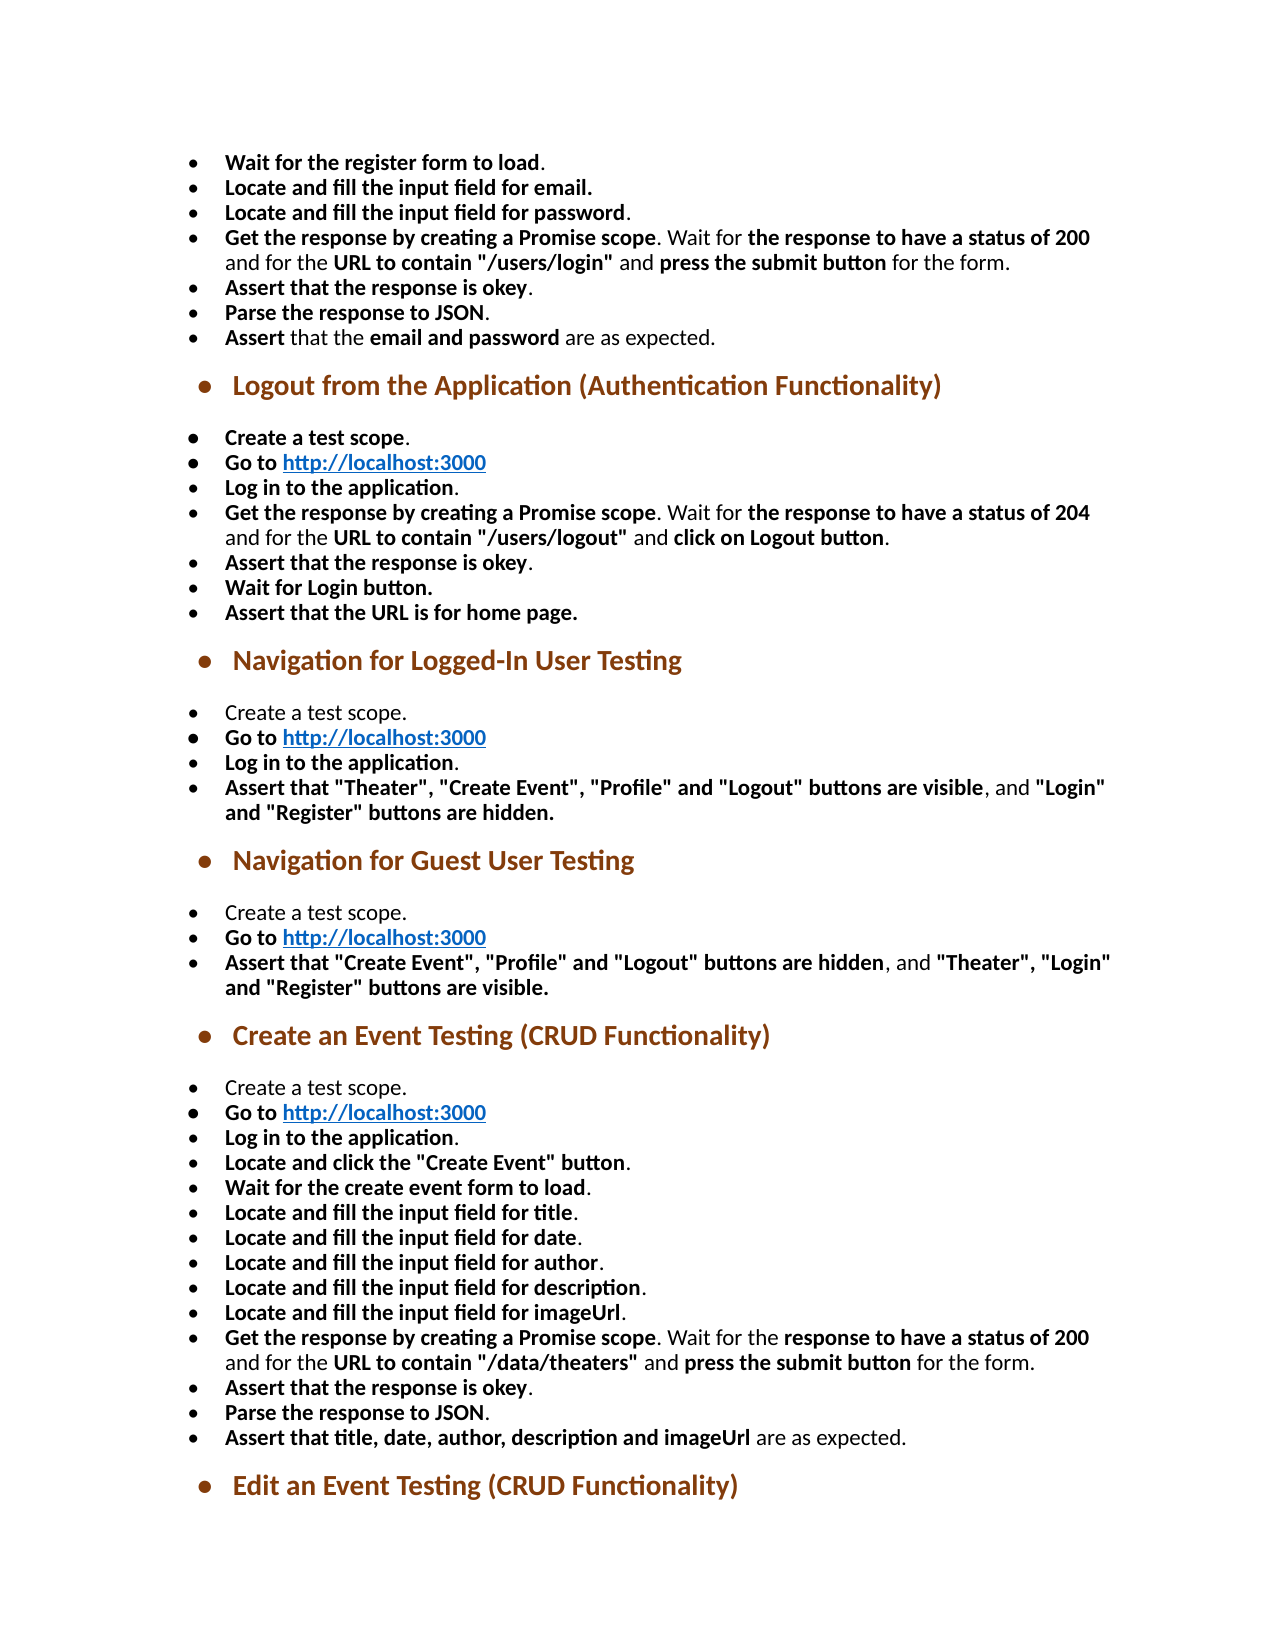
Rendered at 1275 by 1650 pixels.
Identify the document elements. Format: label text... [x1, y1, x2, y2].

list Assert that the email and password are as expected. [187, 325, 1125, 350]
list Go to http://localhost:3000 [187, 925, 1125, 950]
list Go to http://localhost:3000 [187, 450, 1125, 475]
list Logout from the Application (Authentication Functionality) [197, 375, 1125, 400]
list Log in to the application. [187, 1125, 1125, 1150]
list Wait for the create event form to load. [187, 1175, 1125, 1200]
list Assert that "Create Event", "Profile" and "Logout" buttons are hidden, and "Theater", "Login" and "Register" buttons are visible. [187, 950, 1125, 1000]
list Log in to the application. [187, 750, 1125, 775]
list Locate and fill the input field for date. [187, 1225, 1125, 1250]
list Assert that the response is okey. [187, 275, 1125, 300]
list Locate and fill the input field for password. [187, 200, 1125, 225]
list Parse the response to JSON. [187, 300, 1125, 325]
list Locate and fill the input field for email. [187, 175, 1125, 200]
list Locate and fill the input field for title. [187, 1200, 1125, 1225]
list Assert that the response is okey. [187, 1375, 1125, 1400]
list Assert that title, date, author, description and imageUrl are as expected. [187, 1425, 1125, 1450]
list Navigation for Guest User Testing [197, 850, 1125, 875]
list Navigation for Logged-In User Testing [197, 650, 1125, 675]
list Go to http://localhost:3000 [187, 1100, 1125, 1125]
list Create a test scope. [187, 1075, 1125, 1100]
list Create a test scope. [187, 700, 1125, 725]
list Locate and click the "Create Event" button. [187, 1150, 1125, 1175]
list Wait for the register form to load. [187, 150, 1125, 175]
list Locate and fill the input field for author. [187, 1250, 1125, 1275]
list Go to http://localhost:3000 [187, 725, 1125, 750]
list Wait for Login button. [187, 575, 1125, 600]
list Get the response by creating a Promise scope. Wait for the response to have a status of 204 and for the URL to contain "/users/logout" and click on Logout button. [187, 500, 1125, 550]
list Create a test scope. [187, 900, 1125, 925]
list Locate and fill the input field for description. [187, 1275, 1125, 1300]
list Locate and fill the input field for imageUrl. [187, 1300, 1125, 1325]
list Get the response by creating a Promise scope. Wait for the response to have a status of 200 and for the URL to contain "/users/login" and press the submit button for the form. [187, 225, 1125, 275]
list Log in to the application. [187, 475, 1125, 500]
list Assert that the URL is for home page. [187, 600, 1125, 625]
list Create an Event Testing (CRUD Functionality) [197, 1025, 1125, 1050]
list Assert that "Theater", "Create Event", "Profile" and "Logout" buttons are visible, and "Login" and "Register" buttons are hidden. [187, 775, 1125, 825]
list Edit an Event Testing (CRUD Functionality) [197, 1475, 1125, 1500]
list Parse the response to JSON. [187, 1400, 1125, 1425]
list Create a test scope. [187, 425, 1125, 450]
list Assert that the response is okey. [187, 550, 1125, 575]
